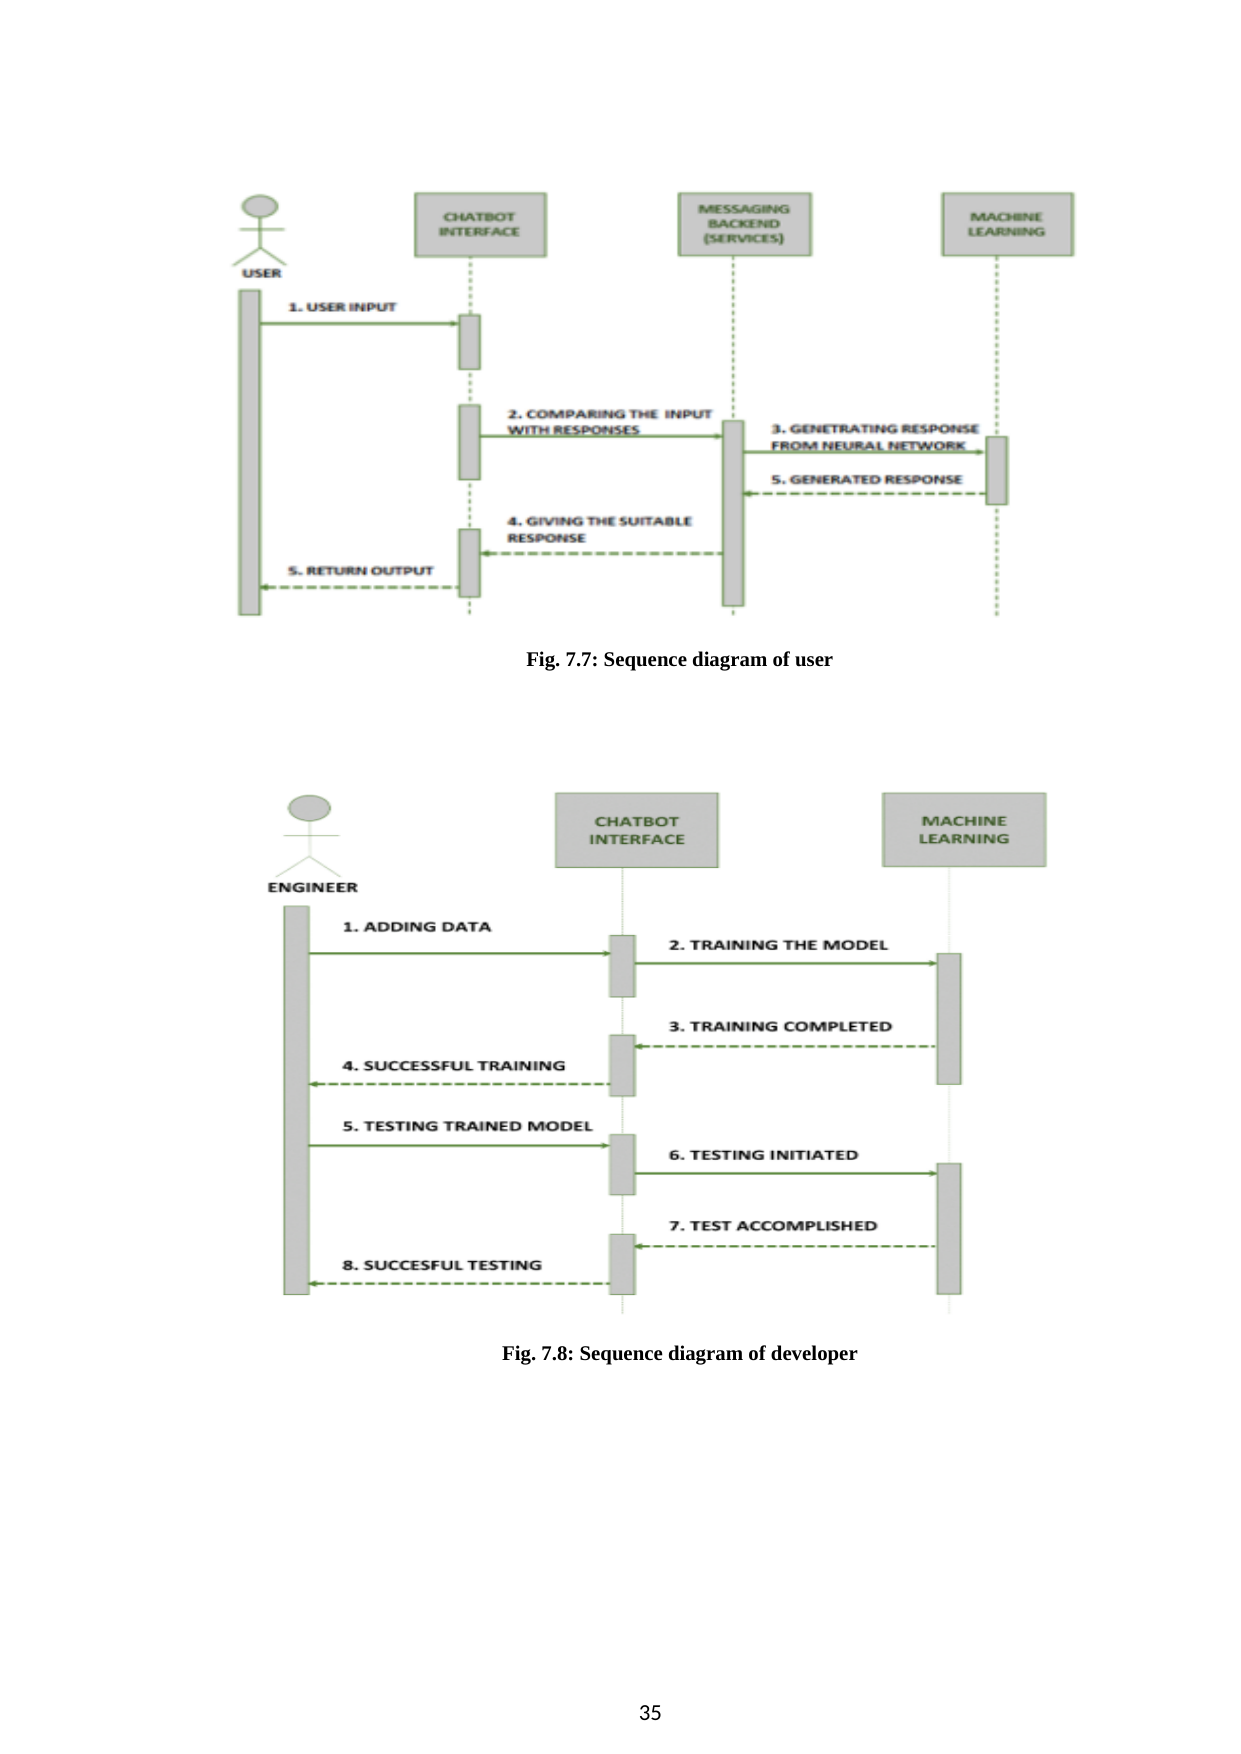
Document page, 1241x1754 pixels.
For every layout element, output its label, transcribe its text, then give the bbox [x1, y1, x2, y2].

picture [207, 182, 1085, 628]
picture [207, 767, 1087, 1314]
